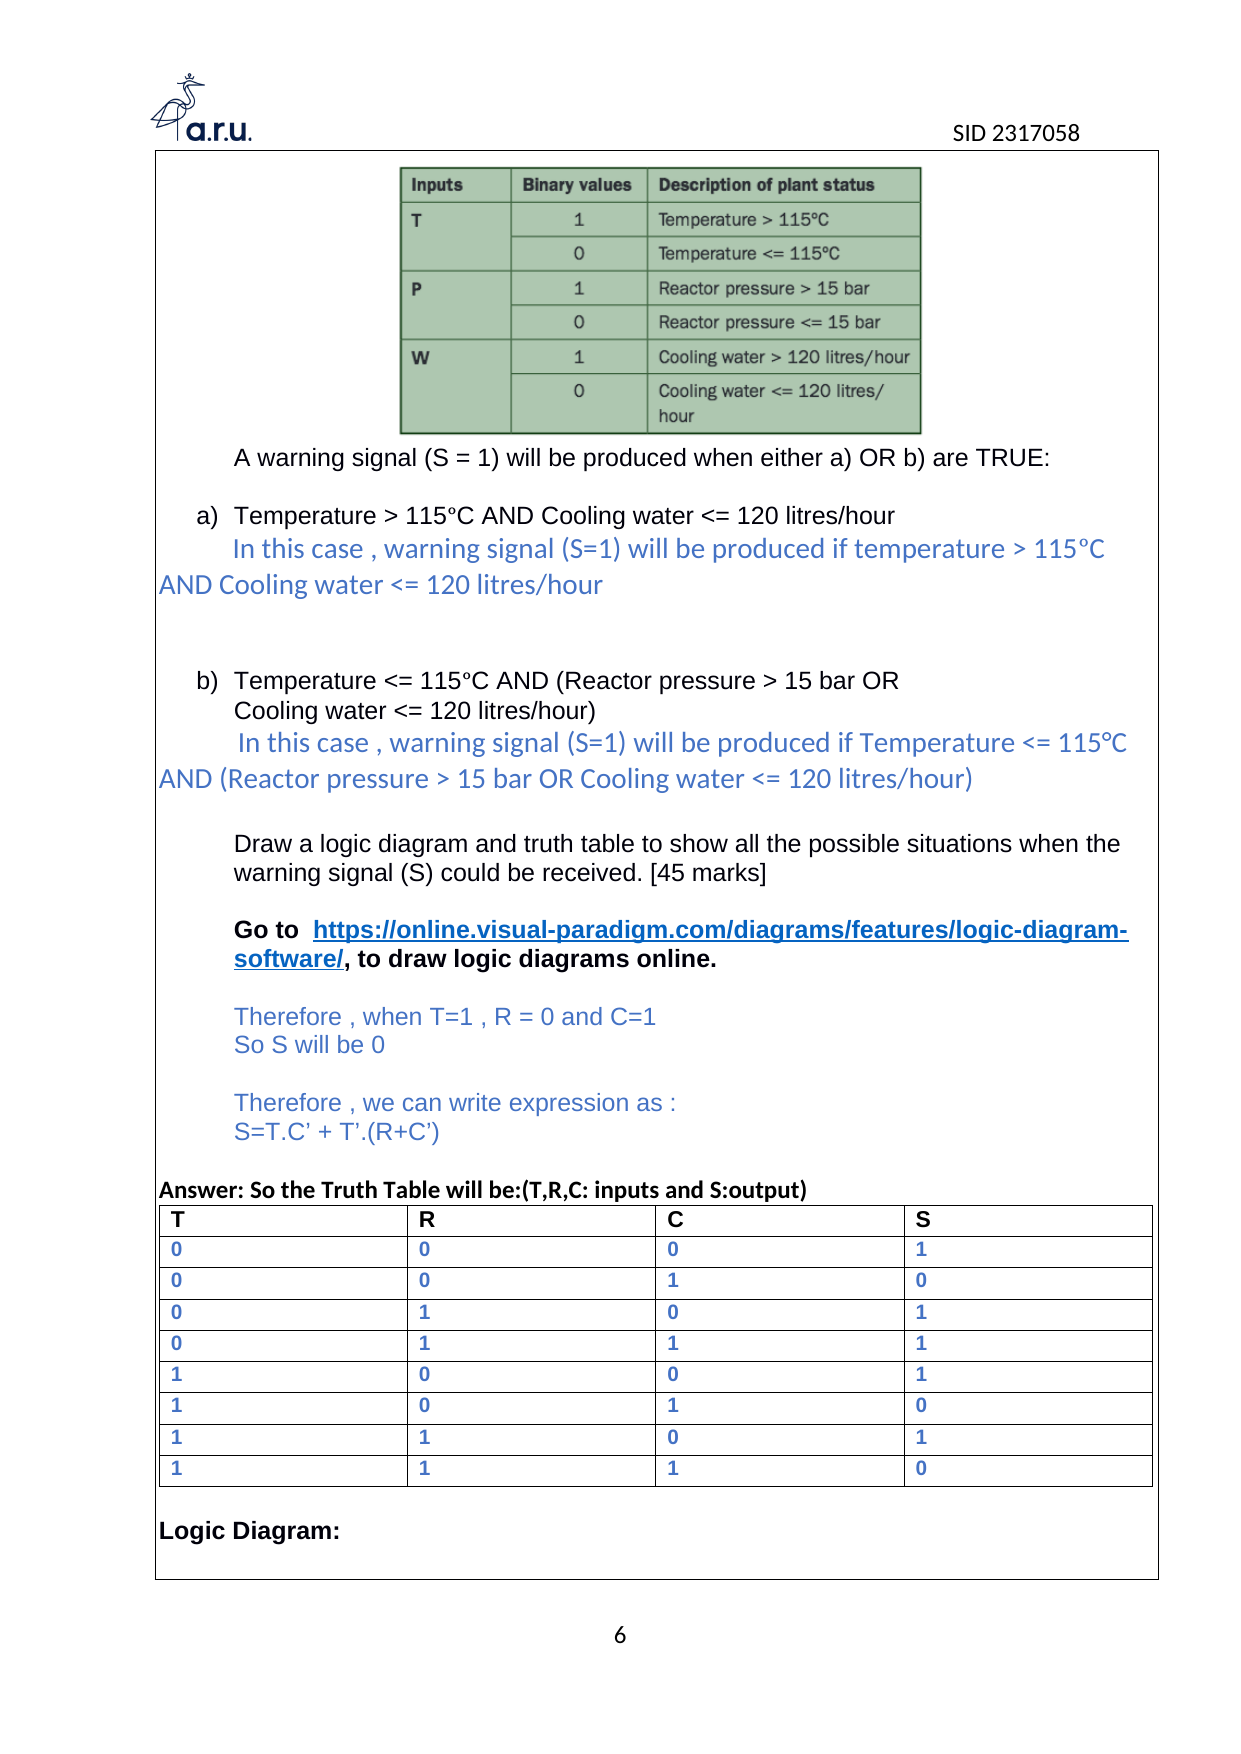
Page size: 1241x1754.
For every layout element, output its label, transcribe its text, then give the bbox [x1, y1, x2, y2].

picture [382, 156, 930, 444]
picture [150, 73, 252, 141]
